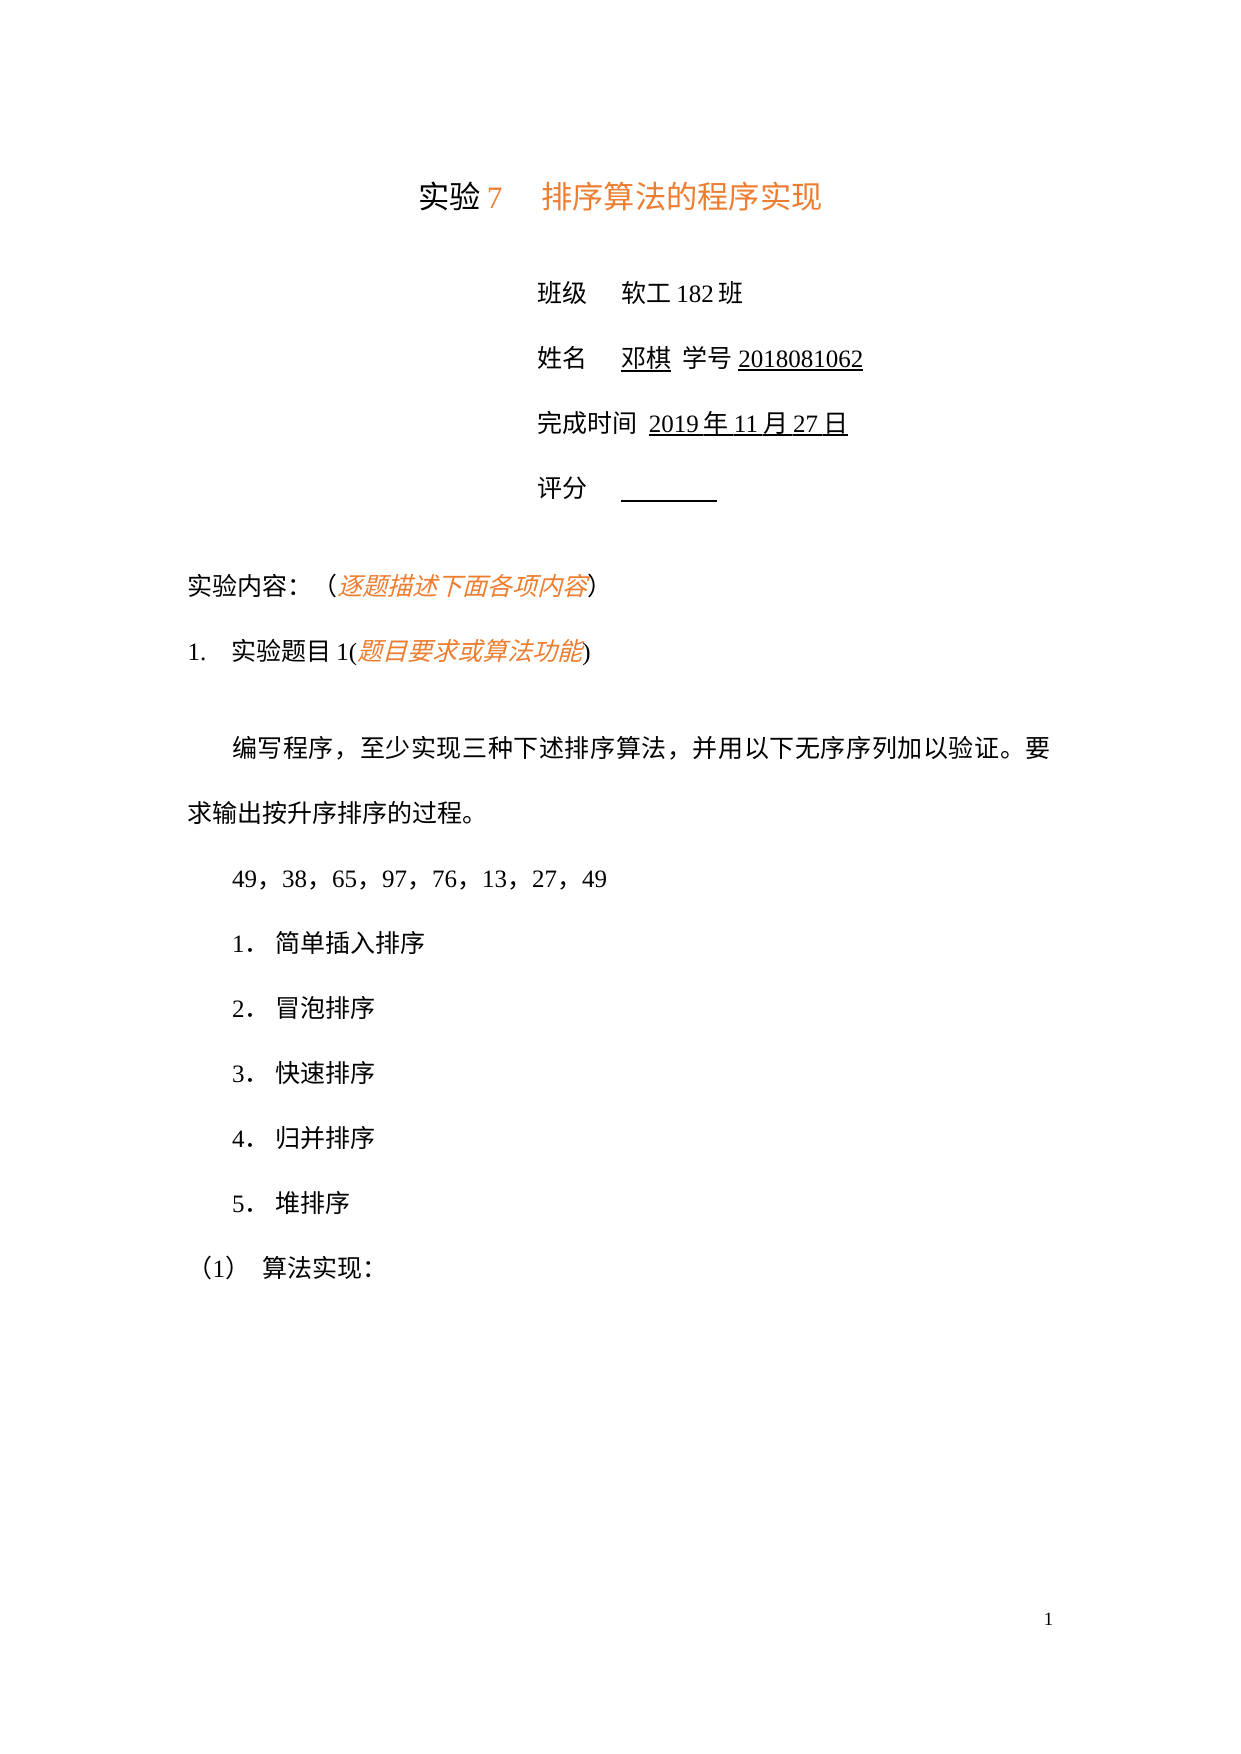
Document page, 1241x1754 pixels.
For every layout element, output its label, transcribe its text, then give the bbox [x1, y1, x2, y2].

list 实验题目1(题目要求或算法功能) [187, 617, 1053, 682]
text 评分 [187, 454, 1053, 519]
text 实验内容：（逐题描述下面各项内容） [187, 552, 1053, 617]
text 实验7 排序算法的程序实现 [187, 162, 1053, 227]
list 49，38，65，97，76，13，27，49 [187, 844, 1053, 909]
list 编写程序，至少实现三种下述排序算法，并用以下无序序列加以验证。要求输出按升序排序的过程。 [187, 714, 1053, 844]
list 2． 冒泡排序 [187, 974, 1053, 1039]
text 姓名 邓棋 学号 2018081062 [187, 324, 1059, 389]
list 5． 堆排序 [187, 1169, 1053, 1234]
text 班级 软工182班 [187, 259, 1059, 324]
list 4． 归并排序 [187, 1104, 1053, 1169]
list 1． 简单插入排序 [187, 909, 1053, 974]
list 3． 快速排序 [187, 1039, 1053, 1104]
list 算法实现： [187, 1234, 1053, 1299]
text 完成时间 2019年11月27日 [187, 389, 1053, 454]
